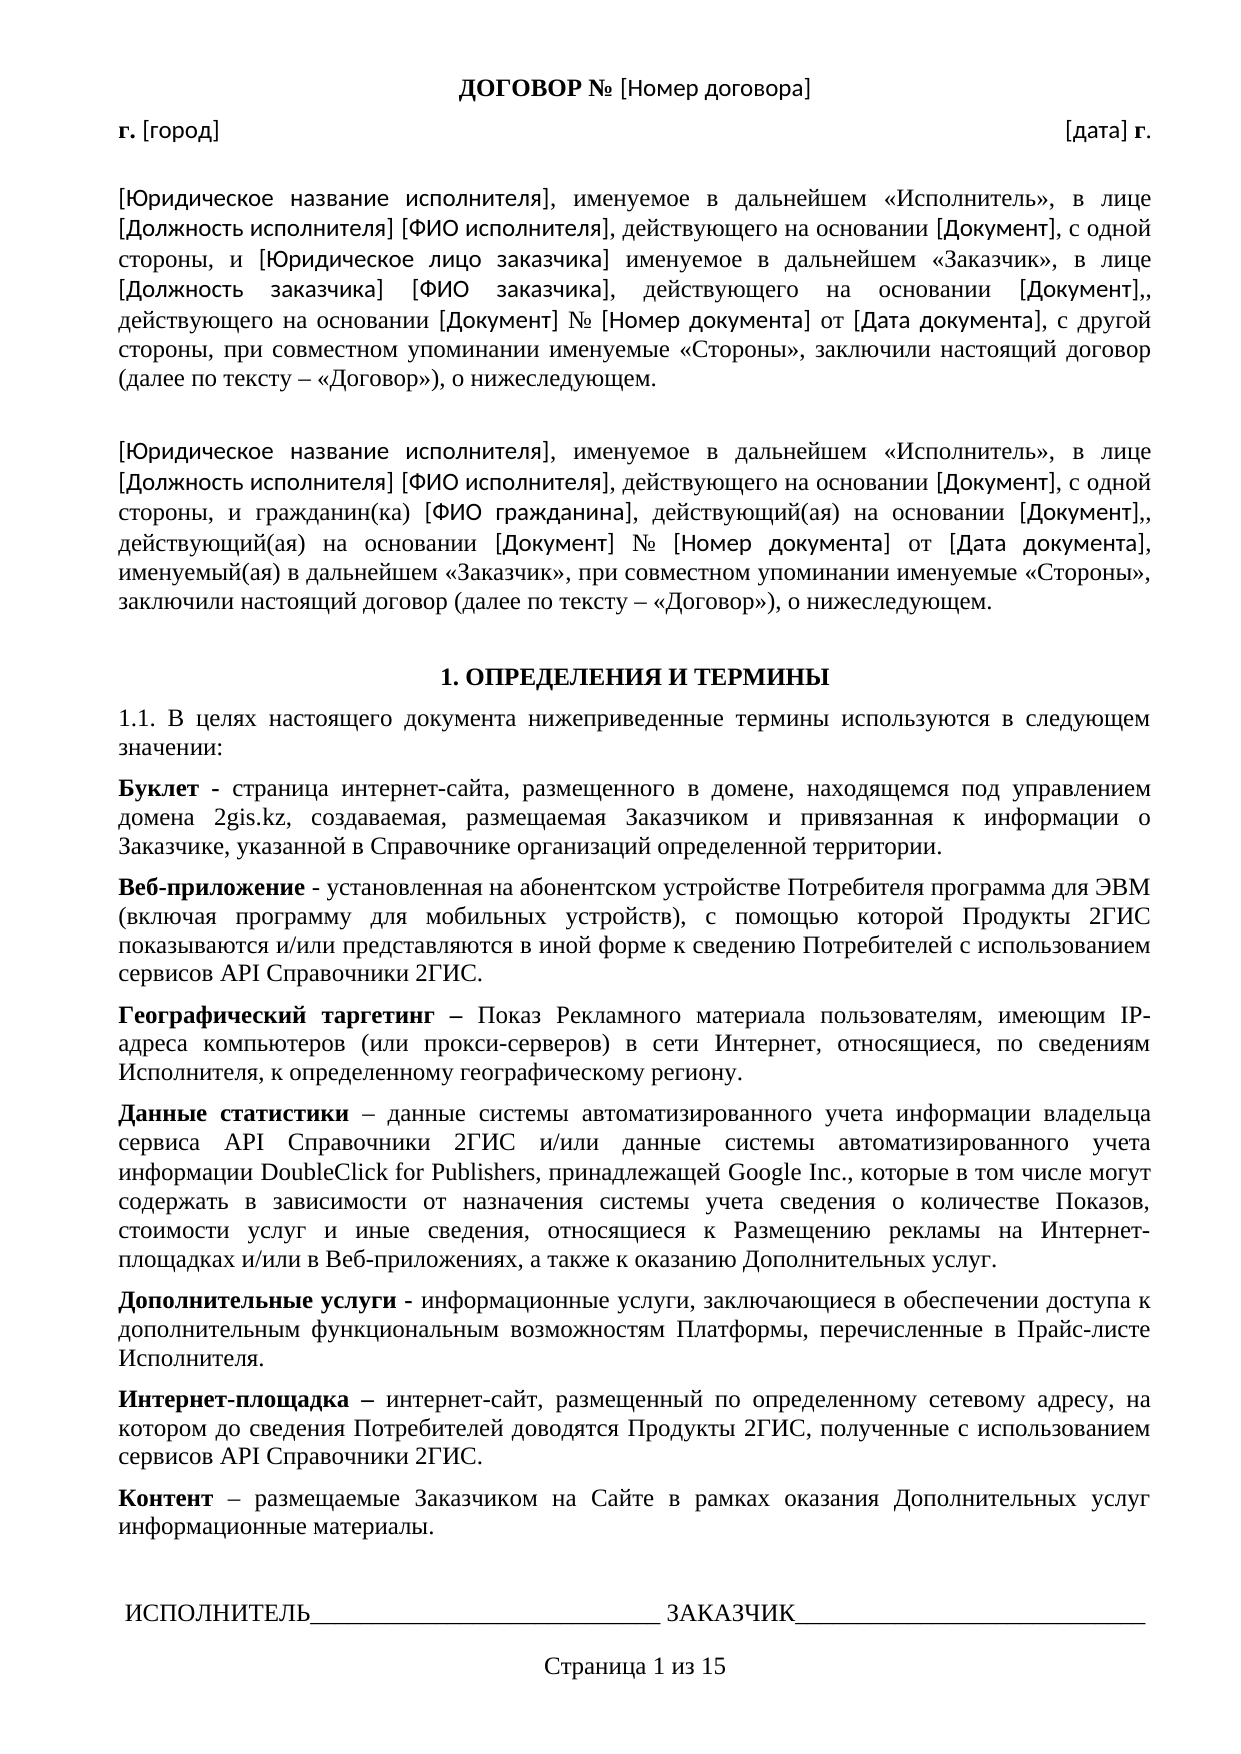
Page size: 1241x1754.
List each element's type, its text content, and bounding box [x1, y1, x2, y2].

text 1.1. В целях настоящего документа нижеприведенные термины используются в следующем значении: [118, 703, 1152, 761]
text Данные статистики – данные системы автоматизированного учета информации владельца сервиса API Справочники 2ГИС и/или данные системы автоматизированного учета информации DoubleClick for Publishers, принадлежащей Google Inc., которые в том числе могут содержать в зависимости от назначения системы учета сведения о количестве Показов, стоимости услуг и иные сведения, относящиеся к Размещению рекламы на Интернет-площадках и/или в Веб-приложениях, а также к оказанию Дополнительных услуг. [118, 1098, 1152, 1273]
text 1. ОПРЕДЕЛЕНИЯ И ТЕРМИНЫ [118, 662, 1152, 691]
text Контент – размещаемые Заказчиком на Сайте в рамках оказания Дополнительных услуг информационные материалы. [118, 1483, 1152, 1540]
text Веб-приложение - установленная на абонентском устройстве Потребителя программа для ЭВМ (включая программу для мобильных устройств), с помощью которой Продукты 2ГИС показываются и/или представляются в иной форме к сведению Потребителей с использованием сервисов API Справочники 2ГИС. [118, 872, 1152, 987]
text ДОГОВОР № [118, 72, 1152, 102]
text г. г. [118, 115, 1152, 145]
text Интернет-площадка – интернет-сайт, размещенный по определенному сетевому адресу, на котором до сведения Потребителей доводятся Продукты 2ГИС, полученные с использованием сервисов API Справочники 2ГИС. [118, 1384, 1152, 1470]
text Дополнительные услуги - информационные услуги, заключающиеся в обеспечении доступа к дополнительным функциональным возможностям Платформы, перечисленные в Прайс-листе Исполнителя. [118, 1285, 1152, 1371]
text Географический таргетинг – Показ Рекламного материала пользователям, имеющим IP-адреса компьютеров (или прокси-серверов) в сети Интернет, относящиеся, по сведениям Исполнителя, к определенному географическому региону. [118, 1000, 1152, 1086]
text Буклет - страница интернет-сайта, размещенного в домене, находящемся под управлением домена 2gis.kz, создаваемая, размещаемая Заказчиком и привязанная к информации о Заказчике, указанной в Справочнике организаций определенной территории. [118, 773, 1152, 860]
